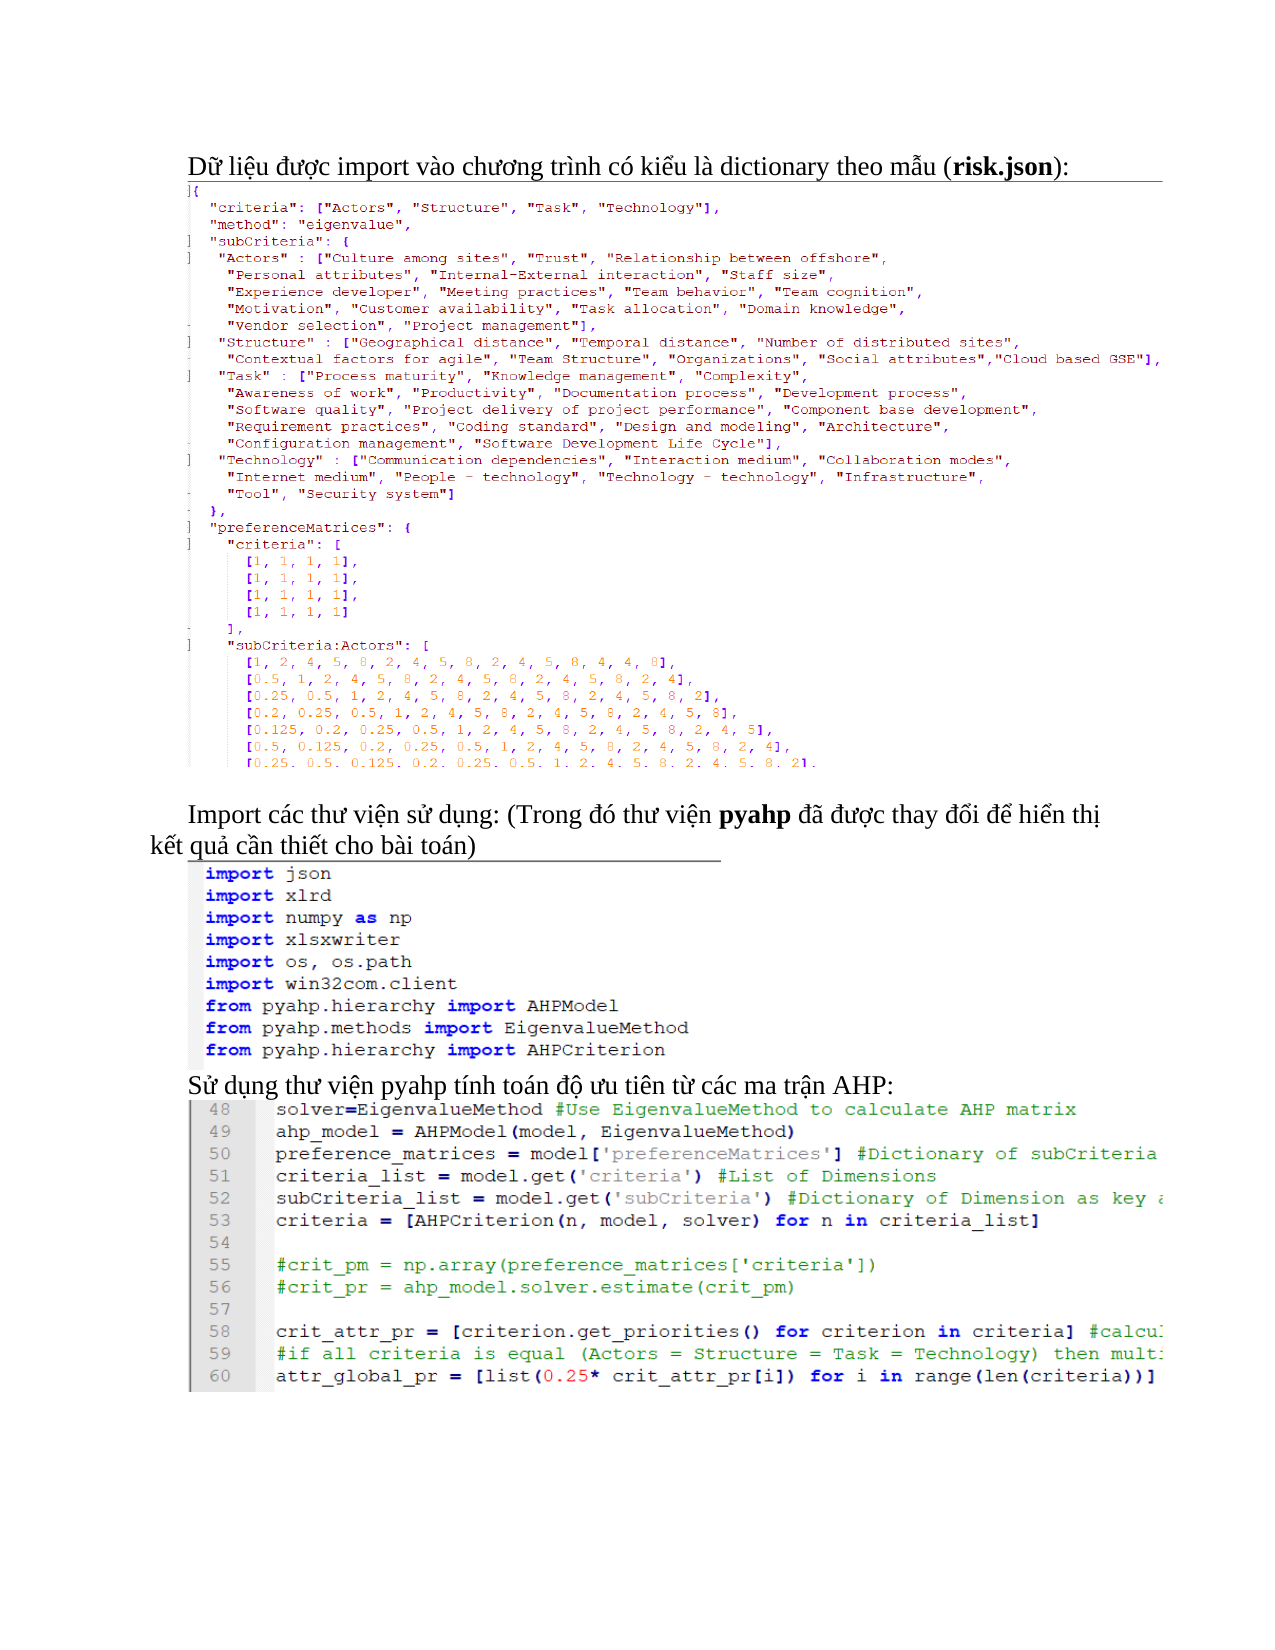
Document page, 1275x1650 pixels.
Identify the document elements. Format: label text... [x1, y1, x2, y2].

picture [187, 1100, 1163, 1392]
text Dữ liệu được import vào chương trình có kiểu là dictionary theo mẫu (risk.json): [150, 150, 1125, 181]
picture [187, 181, 1163, 767]
text Sử dụng thư viện pyahp tính toán độ ưu tiên từ các ma trận AHP: [150, 1069, 1125, 1101]
text Import các thư viện sử dụng: (Trong đó thư viện pyahp đã được thay đổi để hiển thị kết quả cần thiết cho bài toán) [150, 798, 1125, 860]
picture [187, 860, 721, 1070]
